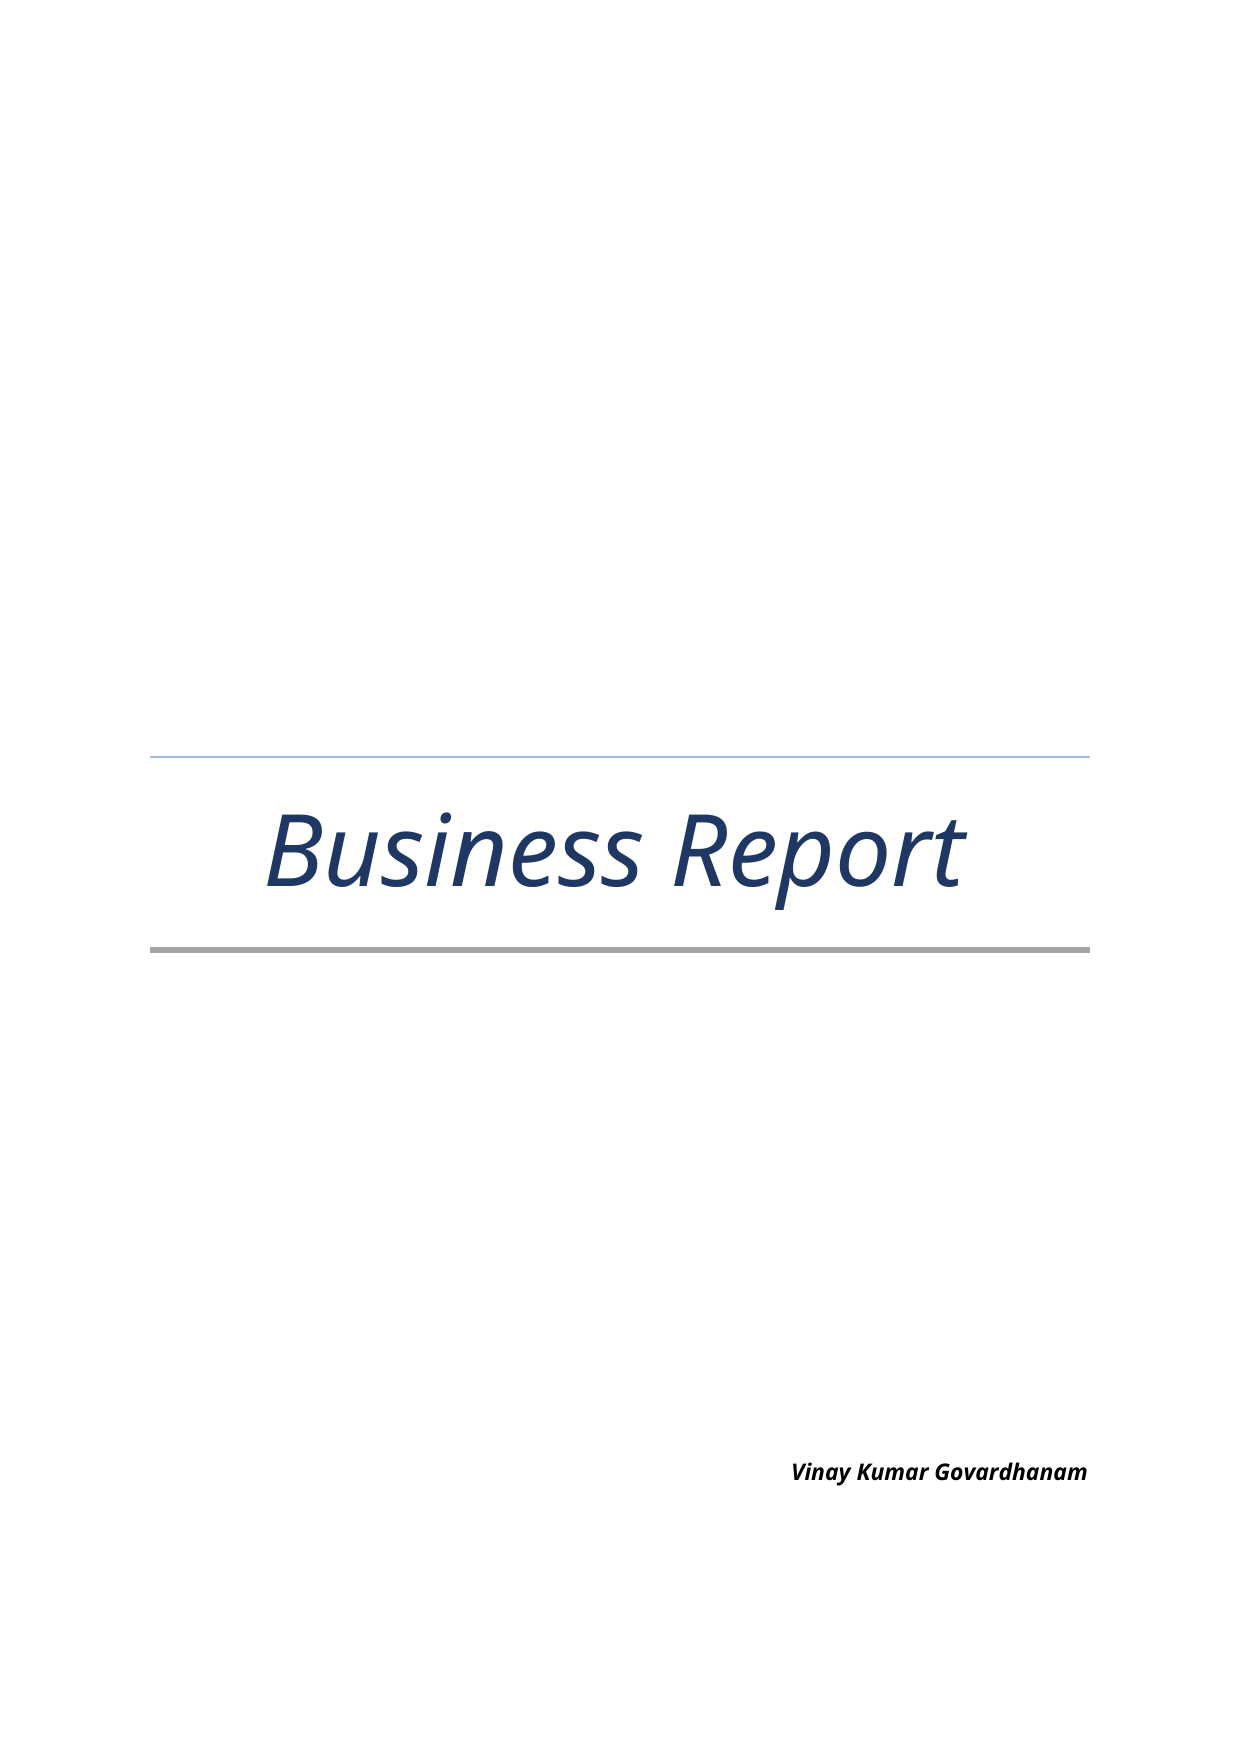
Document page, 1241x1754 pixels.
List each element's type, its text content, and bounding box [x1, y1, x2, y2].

text Vinay Kumar Govardhanam [150, 1456, 1090, 1487]
title Business Report [150, 758, 1090, 947]
